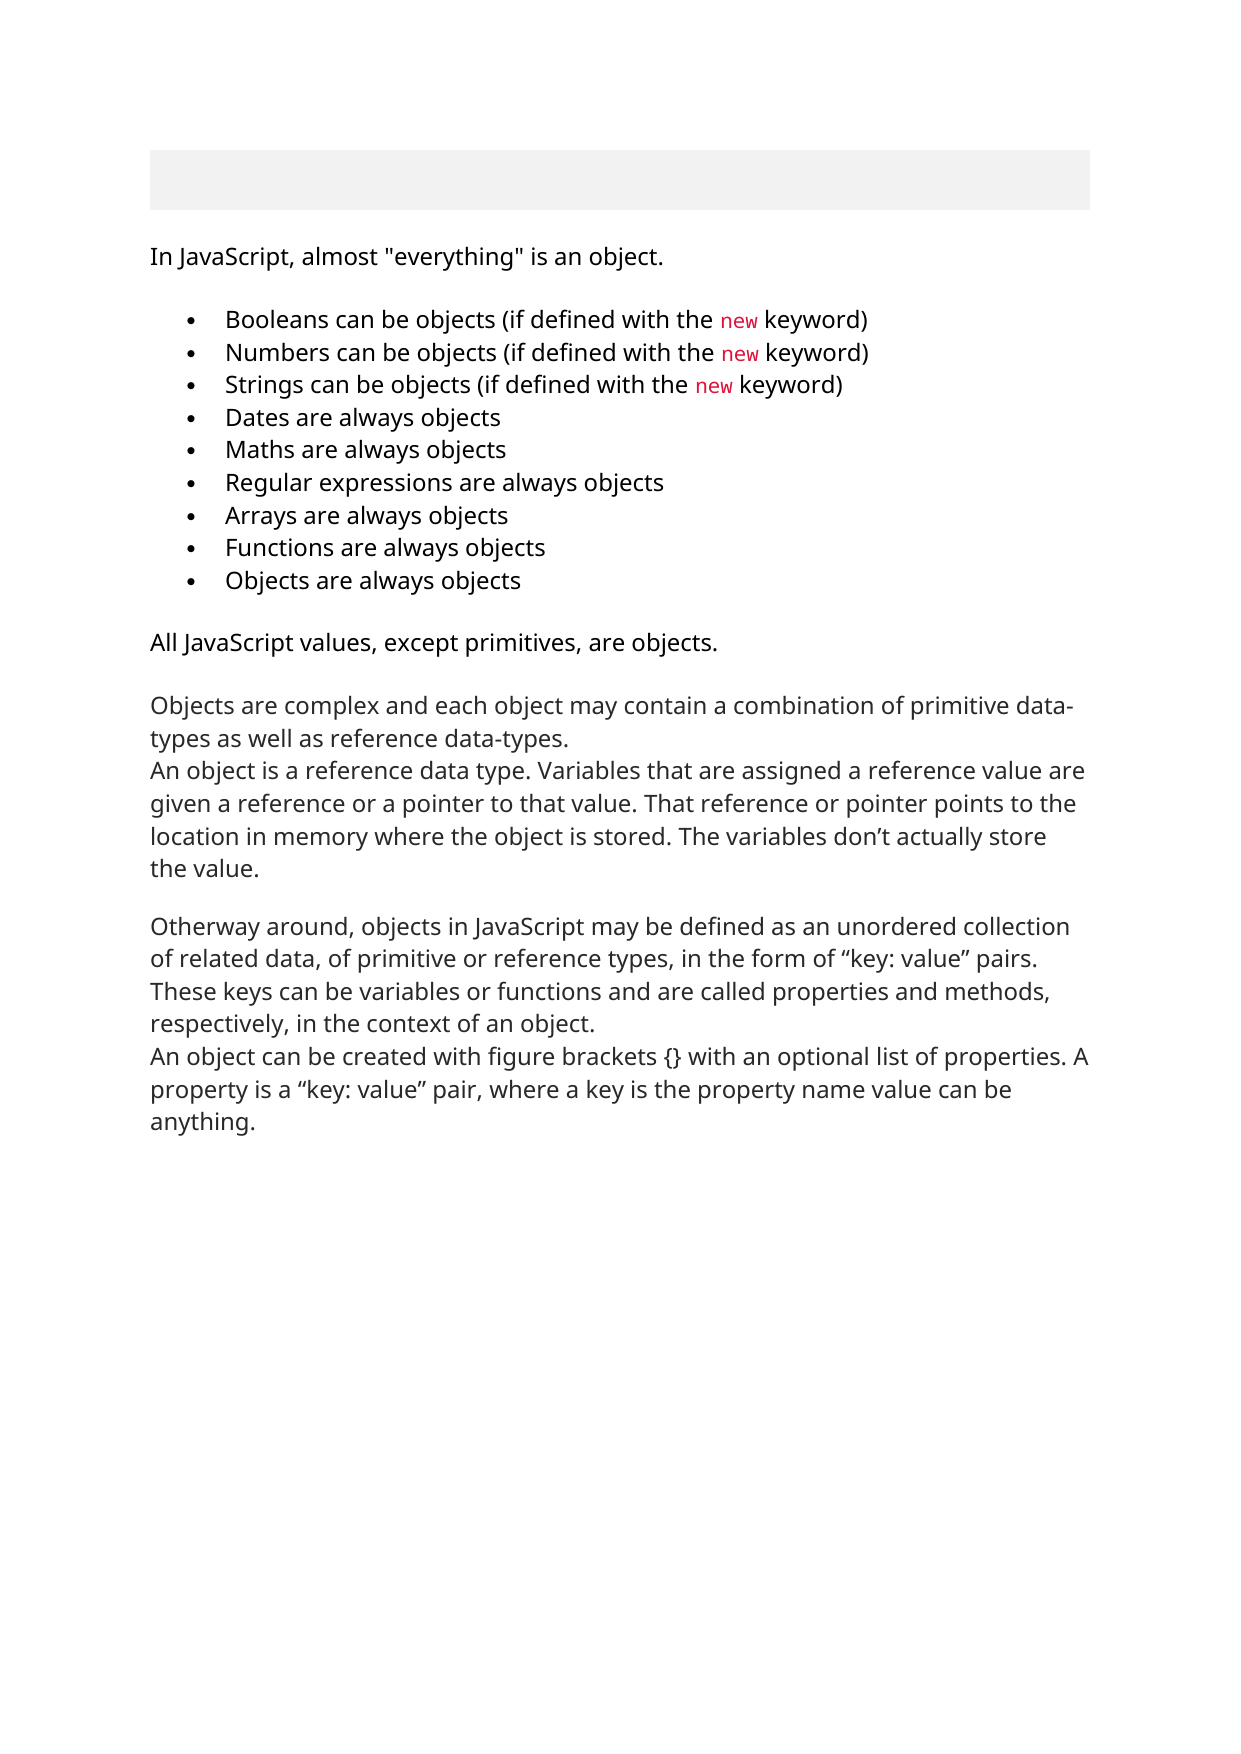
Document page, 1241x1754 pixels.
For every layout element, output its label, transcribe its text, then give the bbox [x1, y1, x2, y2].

list Functions are always objects [187, 531, 1090, 564]
text In JavaScript, almost "everything" is an object. [150, 240, 1090, 273]
list Strings can be objects (if defined with the new keyword) [187, 368, 1090, 401]
text Otherway around, objects in JavaScript may be defined as an unordered collection of related data, of primitive or reference types, in the form of “key: value” pairs. These keys can be variables or functions and are called properties and methods, respectively, in the context of an object. An object can be created with figure brackets {} with an optional list of properties. A property is a “key: value” pair, where a key is the property name value can be anything. [150, 909, 1090, 1138]
list Numbers can be objects (if defined with the new keyword) [187, 335, 1090, 368]
text Objects are complex and each object may contain a combination of primitive data-types as well as reference data-types. An object is a reference data type. Variables that are assigned a reference value are given a reference or a pointer to that value. That reference or pointer points to the location in memory where the object is stored. The variables don’t actually store the value. [150, 689, 1090, 884]
list Booleans can be objects (if defined with the new keyword) [187, 303, 1090, 335]
text All JavaScript values, except primitives, are objects. [150, 626, 1090, 659]
list Regular expressions are always objects [187, 466, 1090, 498]
list Dates are always objects [187, 401, 1090, 433]
list Maths are always objects [187, 433, 1090, 466]
list Arrays are always objects [187, 498, 1090, 531]
list Objects are always objects [187, 564, 1090, 596]
